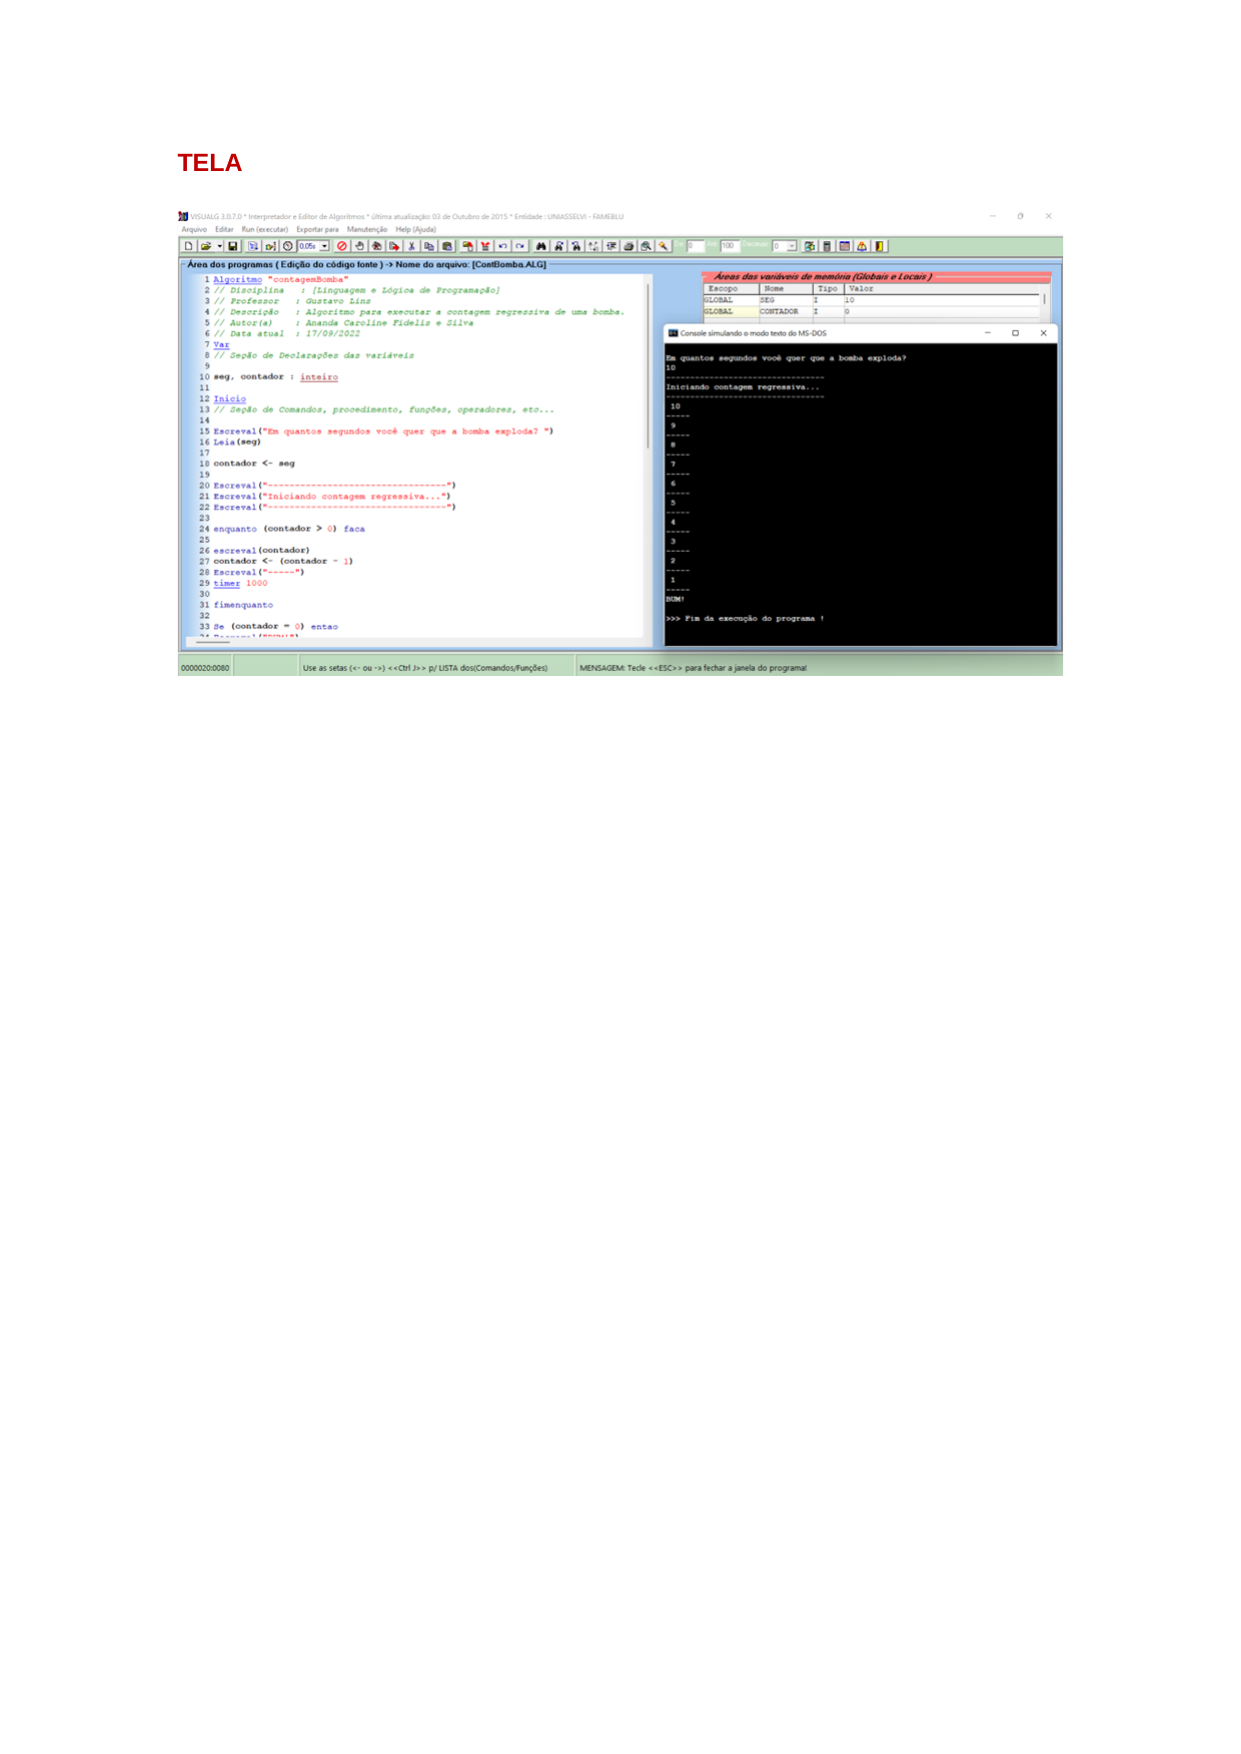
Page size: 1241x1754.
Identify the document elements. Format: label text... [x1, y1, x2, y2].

picture [177, 209, 1064, 676]
text TELA [177, 148, 1063, 209]
